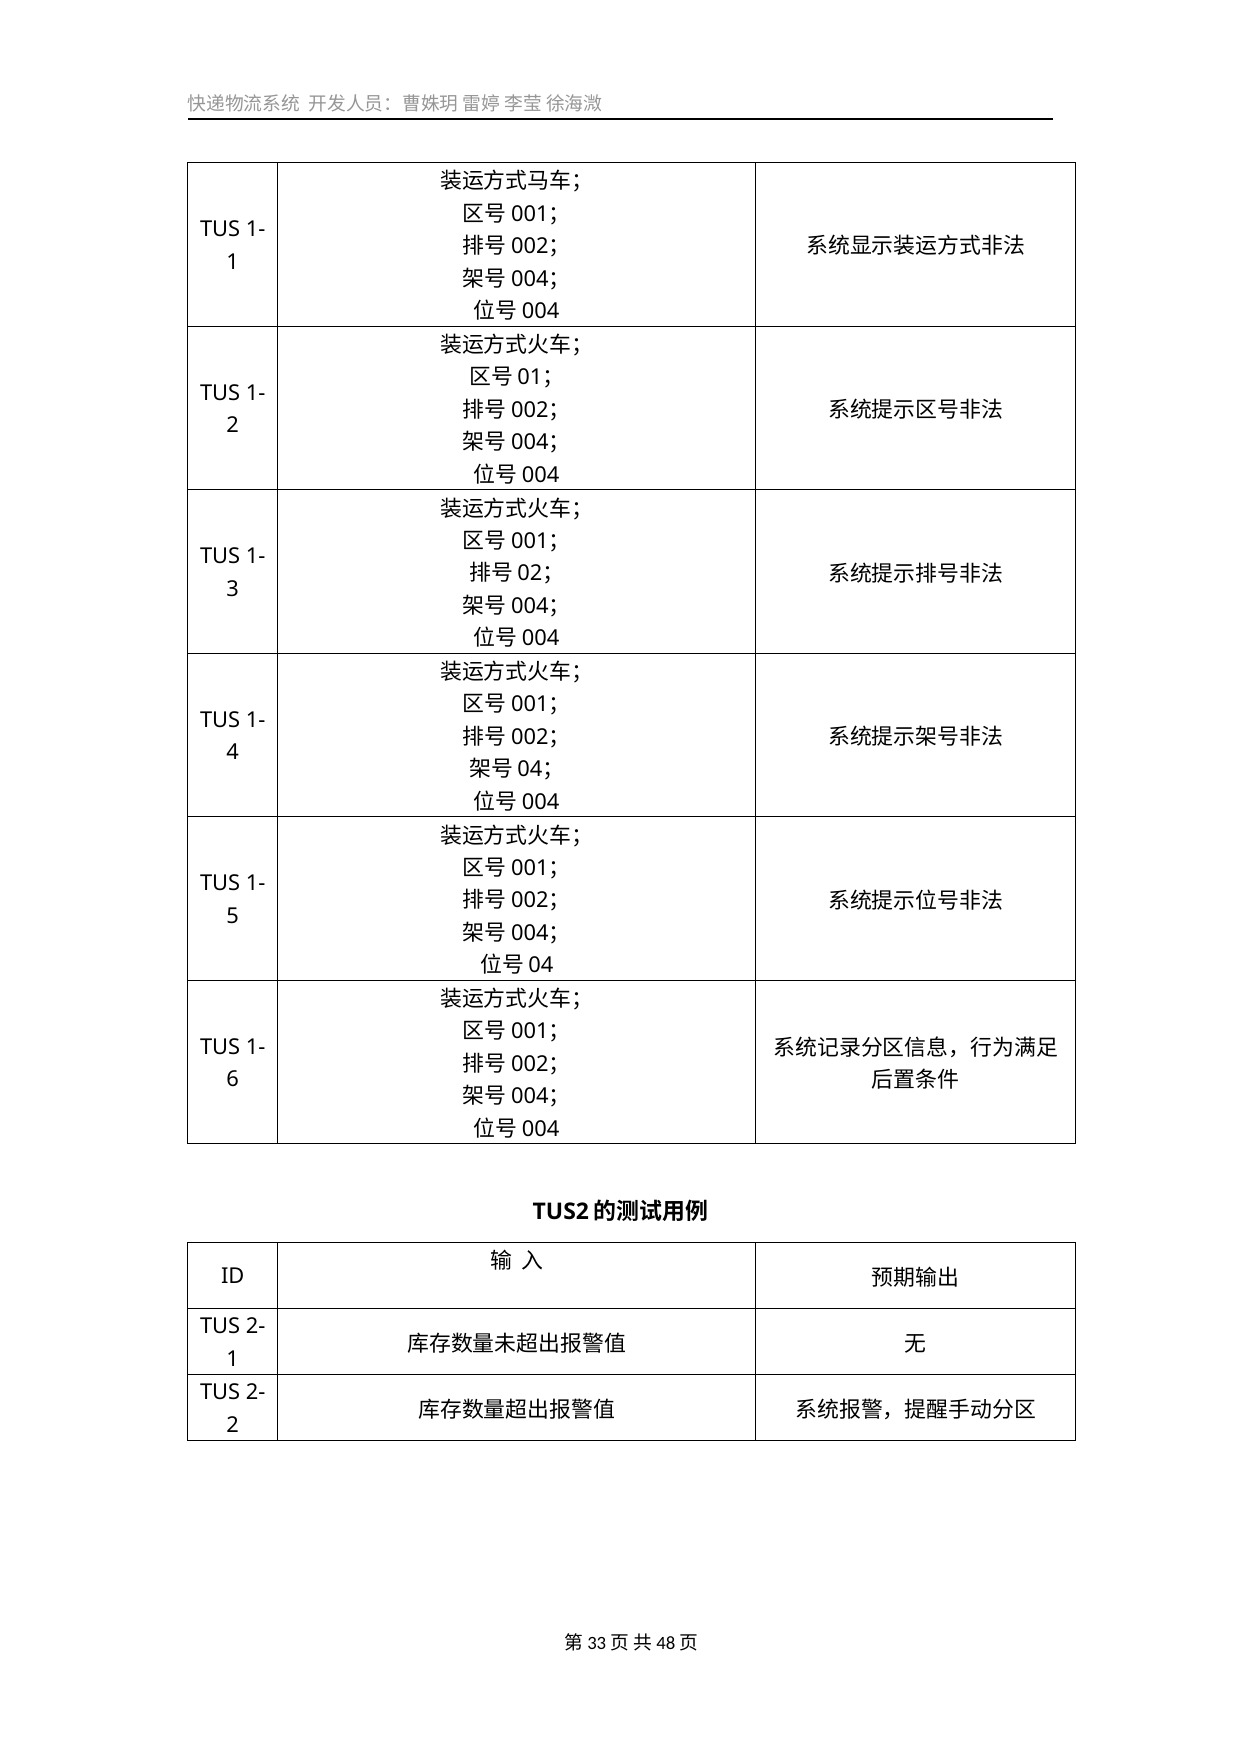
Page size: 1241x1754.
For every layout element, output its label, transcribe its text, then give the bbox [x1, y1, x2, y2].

table_cell 系统提示架号非法 [756, 654, 1075, 816]
table_cell 系统显示装运方式非法 [756, 163, 1075, 326]
table_cell TUS 1-5 [188, 817, 277, 980]
table_header ID [188, 1243, 277, 1308]
table_cell 装运方式火车； 区号001； 排号002； 架号004； 位号004 [278, 981, 755, 1143]
table_cell 装运方式火车； 区号001； 排号002； 架号04； 位号004 [278, 654, 755, 816]
table_cell 装运方式马车； 区号001； 排号002； 架号004； 位号004 [278, 163, 755, 326]
table_header 预期输出 [756, 1243, 1075, 1308]
table_cell 装运方式火车； 区号001； 排号002； 架号004； 位号04 [278, 817, 755, 980]
table_cell 系统提示排号非法 [756, 490, 1075, 653]
table_cell TUS 1-3 [188, 490, 277, 653]
table_header 输 入 [278, 1243, 755, 1308]
table_cell 系统提示位号非法 [756, 817, 1075, 980]
table_cell TUS 1-1 [188, 163, 277, 326]
table_cell TUS 1-6 [188, 981, 277, 1143]
table_cell 系统提示区号非法 [756, 327, 1075, 489]
table_cell 库存数量超出报警值 [278, 1375, 755, 1440]
table_cell TUS 2-2 [188, 1375, 277, 1440]
table_cell TUS 2-1 [188, 1309, 277, 1374]
table_cell TUS 1-2 [188, 327, 277, 489]
table_cell TUS 1-4 [188, 654, 277, 816]
table_cell 系统报警，提醒手动分区 [756, 1375, 1075, 1440]
table_cell 库存数量未超出报警值 [278, 1309, 755, 1374]
text TUS2的测试用例 [187, 1177, 1053, 1242]
table_cell 装运方式火车； 区号001； 排号02； 架号004； 位号004 [278, 490, 755, 653]
table_cell 系统记录分区信息，行为满足后置条件 [756, 981, 1075, 1143]
table_cell 无 [756, 1309, 1075, 1374]
table_cell 装运方式火车； 区号01； 排号002； 架号004； 位号004 [278, 327, 755, 489]
